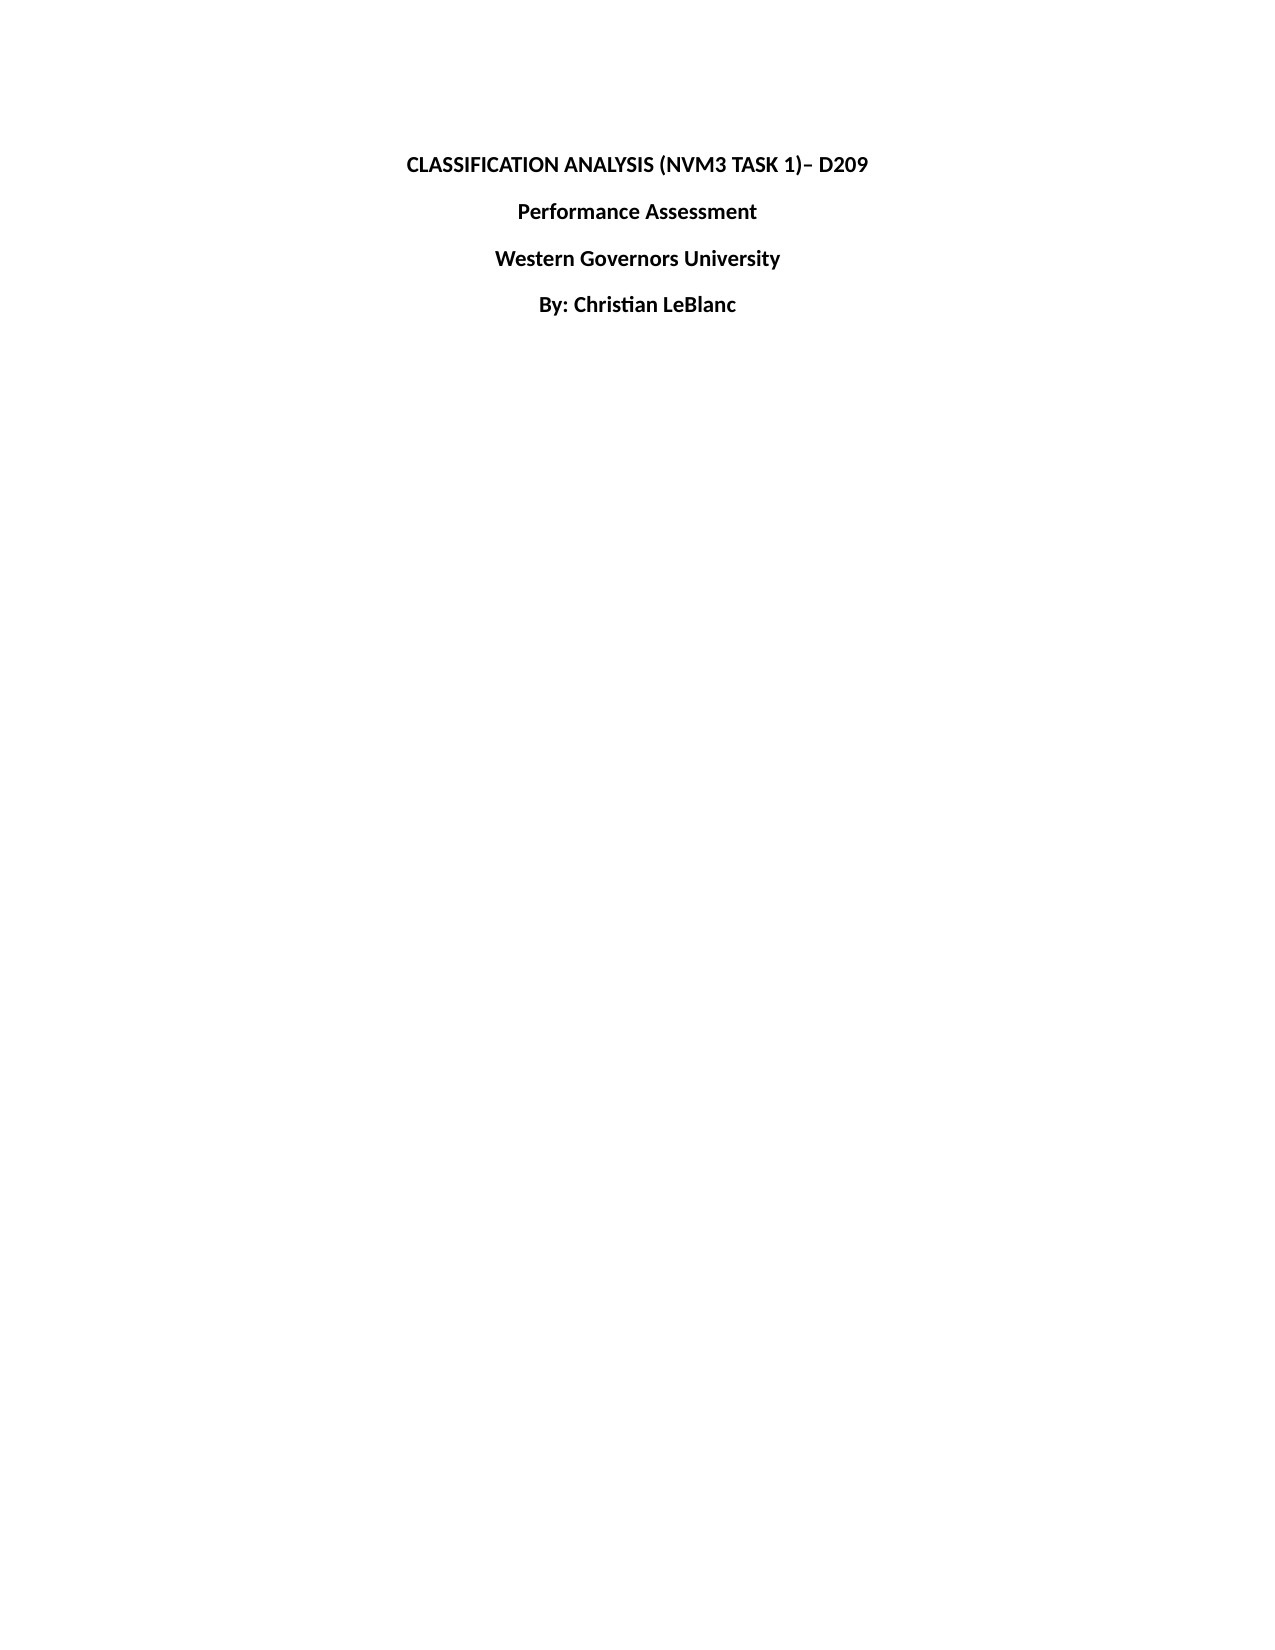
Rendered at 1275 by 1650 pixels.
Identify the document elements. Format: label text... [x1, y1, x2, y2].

text CLASSIFICATION ANALYSIS (NVM3 TASK 1)– D209 [150, 150, 1125, 178]
text Western Governors University [150, 244, 1125, 272]
text Performance Assessment [150, 197, 1125, 225]
text By: Christian LeBlanc [150, 291, 1125, 319]
